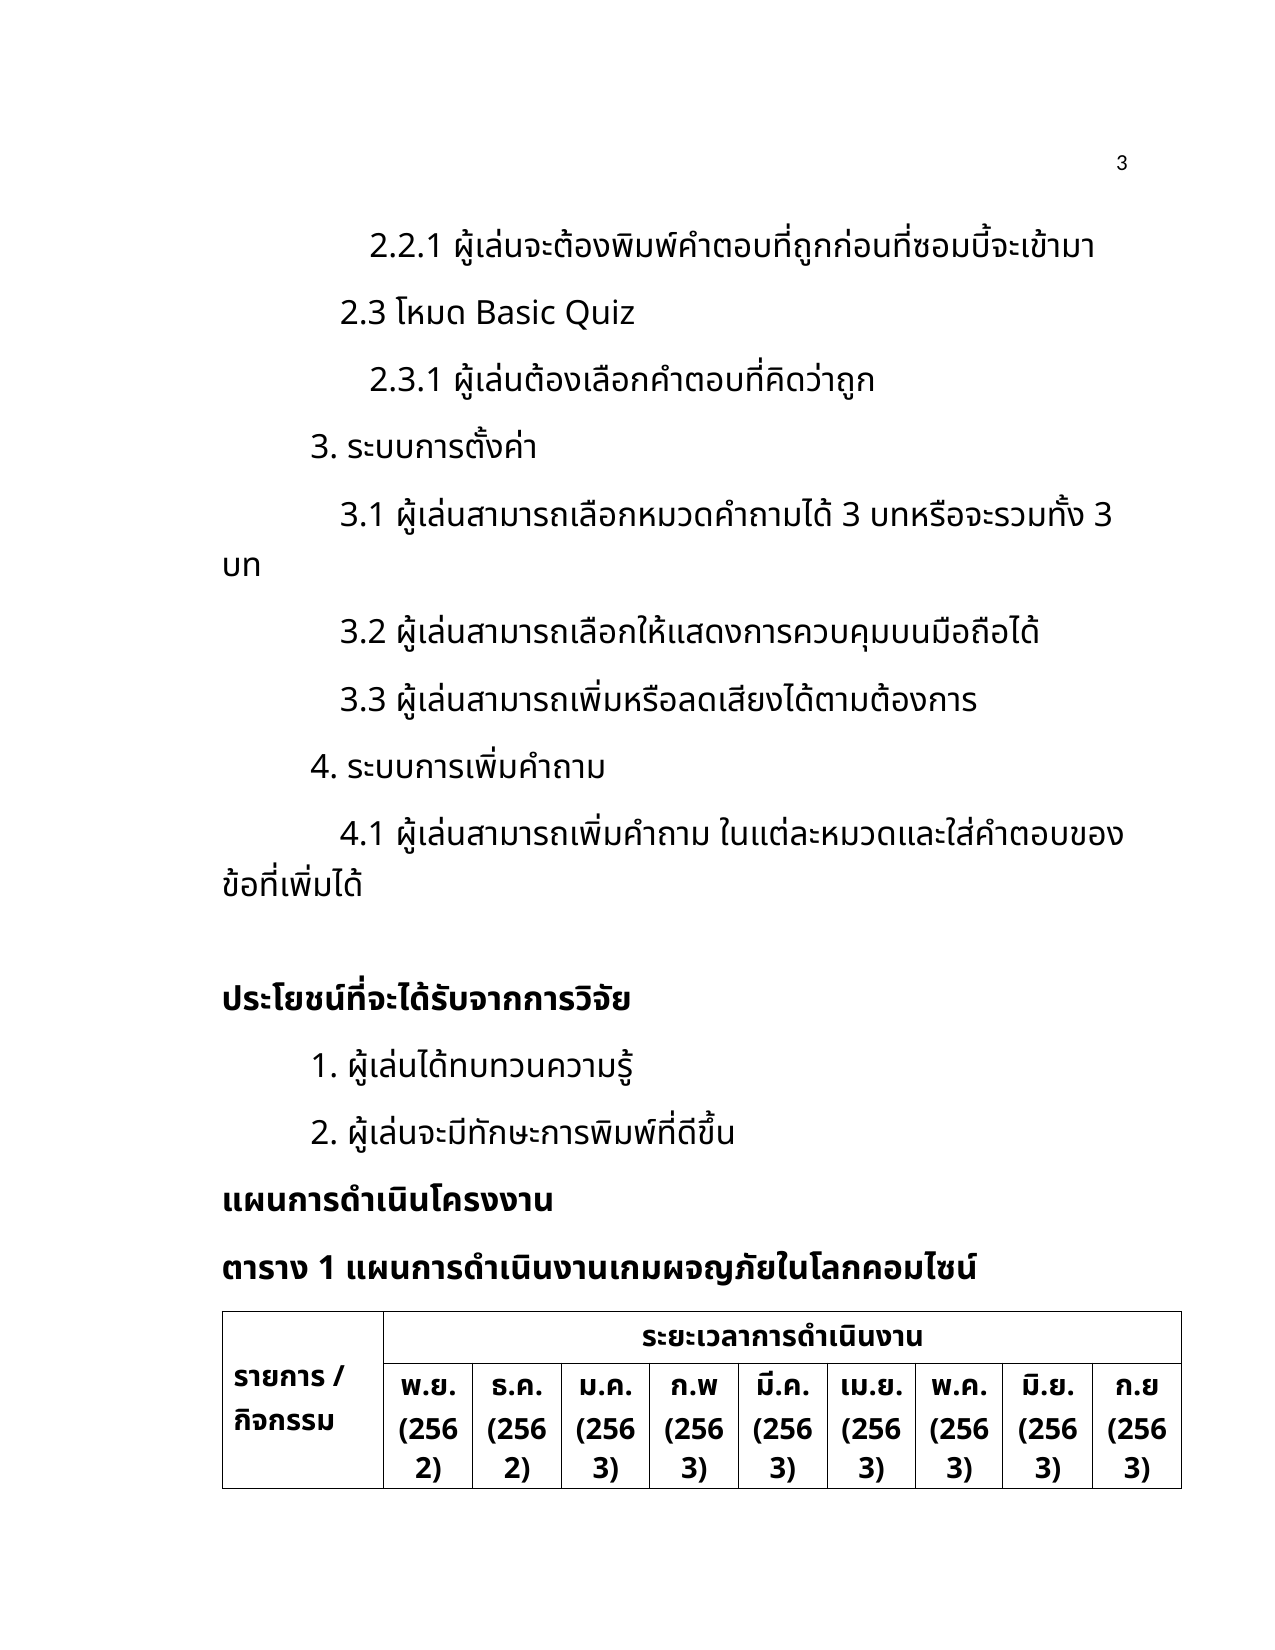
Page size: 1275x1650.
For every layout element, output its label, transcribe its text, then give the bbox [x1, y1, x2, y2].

text 4. ระบบการเพิ่มคำถาม [221, 743, 1127, 793]
text 2.3.1 ผู้เล่นต้องเลือกคำตอบที่คิดว่าถูก [221, 356, 1127, 407]
table_cell พ.ค. (2563) [916, 1364, 1002, 1487]
text ประโยชน์ที่จะได้รับจากการวิจัย [221, 975, 1127, 1025]
table_cell เม.ย. (2563) [828, 1364, 915, 1487]
text 3.2 ผู้เล่นสามารถเลือกให้แสดงการควบคุมบนมือถือได้ [221, 608, 1127, 659]
table_cell มี.ค. (2563) [739, 1364, 827, 1487]
text 4.1 ผู้เล่นสามารถเพิ่มคำถาม ในแต่ละหมวดและใส่คำตอบของข้อที่เพิ่มได้ [221, 810, 1127, 911]
table_cell มิ.ย. (2563) [1003, 1364, 1092, 1487]
text ตาราง 1 แผนการดำเนินงานเกมผจญภัยในโลกคอมไซน์ [221, 1243, 1127, 1294]
table_header รายการ / กิจกรรม [223, 1312, 383, 1487]
text 2. ผู้เล่นจะมีทักษะการพิมพ์ที่ดีขึ้น [221, 1109, 1127, 1160]
table_cell ก.พ (2563) [650, 1364, 738, 1487]
text 3.3 ผู้เล่นสามารถเพิ่มหรือลดเสียงได้ตามต้องการ [221, 676, 1127, 726]
table_header ระยะเวลาการดำเนินงาน [384, 1312, 1181, 1363]
text แผนการดำเนินโครงงาน [221, 1176, 1127, 1227]
table_cell ม.ค. (2563) [562, 1364, 649, 1487]
text 1. ผู้เล่นได้ทบทวนความรู้ [221, 1042, 1127, 1092]
text 3. ระบบการตั้งค่า [221, 423, 1127, 474]
text 3.1 ผู้เล่นสามารถเลือกหมวดคำถามได้ 3 บทหรือจะรวมทั้ง 3 บท [221, 491, 1127, 592]
table_cell ธ.ค. (2562) [473, 1364, 561, 1487]
table_cell ก.ย (2563) [1093, 1364, 1181, 1487]
text 2.3 โหมด Basic Quiz [221, 289, 1127, 339]
text 2.2.1 ผู้เล่นจะต้องพิมพ์คำตอบที่ถูกก่อนที่ซอมบี้จะเข้ามา [221, 221, 1127, 272]
table_cell พ.ย. (2562) [384, 1364, 472, 1487]
